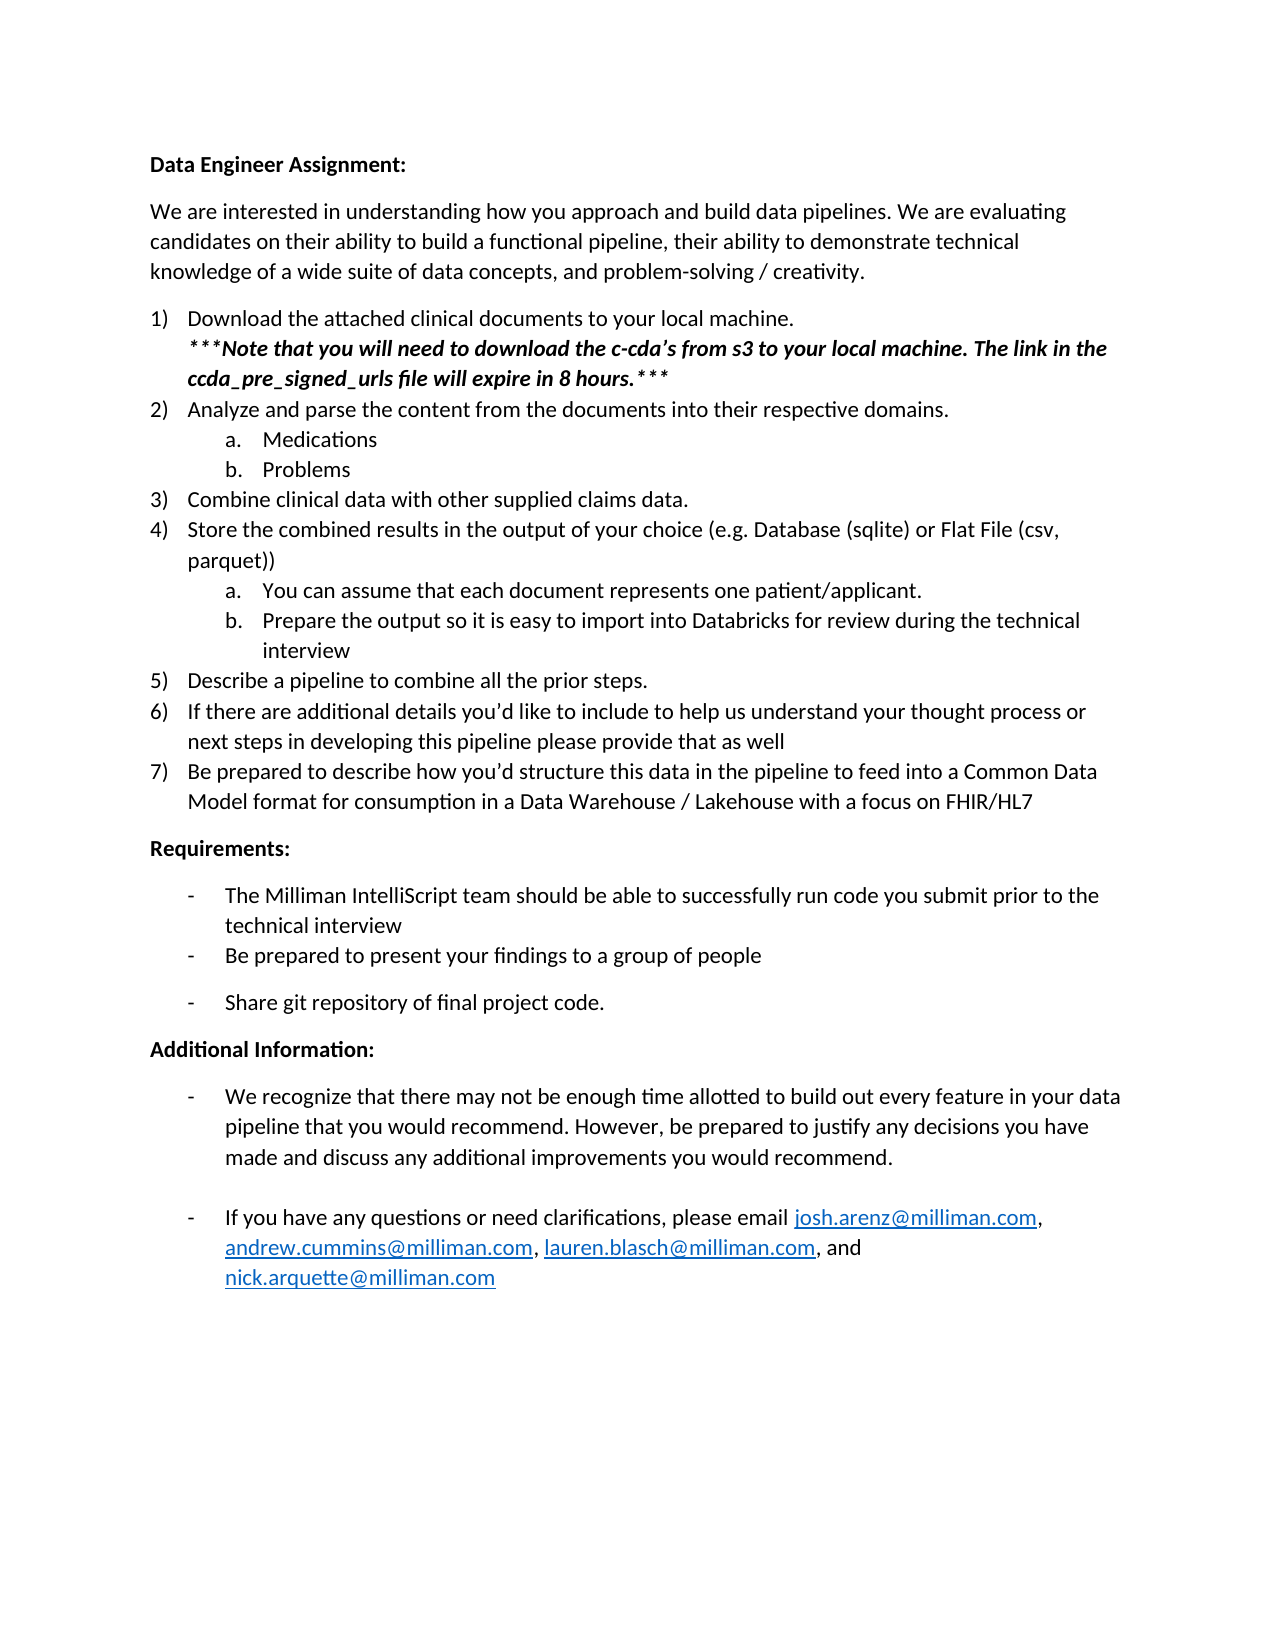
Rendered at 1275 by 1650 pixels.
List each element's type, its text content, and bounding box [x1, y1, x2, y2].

list If there are additional details you’d like to include to help us understand your thought process or next steps in developing this pipeline please provide that as well [150, 697, 1125, 755]
text We are interested in understanding how you approach and build data pipelines. We are evaluating candidates on their ability to build a functional pipeline, their ability to demonstrate technical knowledge of a wide suite of data concepts, and problem-solving / creativity. [150, 197, 1125, 285]
list Describe a pipeline to combine all the prior steps. [150, 667, 1125, 695]
list We recognize that there may not be enough time allotted to build out every feature in your data pipeline that you would recommend. However, be prepared to justify any decisions you have made and discuss any additional improvements you would recommend. [187, 1082, 1125, 1171]
list Be prepared to describe how you’d structure this data in the pipeline to feed into a Common Data Model format for consumption in a Data Warehouse / Lakehouse with a focus on FHIR/HL7 [150, 757, 1125, 816]
text Data Engineer Assignment: [150, 150, 1125, 178]
list ***Note that you will need to download the c-cda’s from s3 to your local machine. The link in the ccda_pre_signed_urls file will expire in 8 hours.*** [187, 334, 1125, 393]
list Analyze and parse the content from the documents into their respective domains. [150, 395, 1125, 423]
list The Milliman IntelliScript team should be able to successfully run code you submit prior to the technical interview [187, 881, 1125, 939]
list You can assume that each document represents one patient/applicant. [225, 576, 1125, 604]
list Store the combined results in the output of your choice (e.g. Database (sqlite) or Flat File (csv, parquet)) [150, 516, 1125, 574]
text Requirements: [150, 834, 1125, 862]
list Combine clinical data with other supplied claims data. [150, 485, 1125, 513]
list Be prepared to present your findings to a group of people [187, 942, 1125, 970]
list Share git repository of final project code. [187, 988, 1125, 1017]
text Additional Information: [150, 1035, 1125, 1063]
list Medications [225, 425, 1125, 453]
list If you have any questions or need clarifications, please email josh.arenz@milliman.com, andrew.cummins@milliman.com, lauren.blasch@milliman.com, and nick.arquette@milliman.com [187, 1203, 1125, 1292]
list Prepare the output so it is easy to import into Databricks for review during the technical interview [225, 606, 1125, 664]
list Download the attached clinical documents to your local machine. [150, 304, 1125, 332]
list Problems [225, 455, 1125, 483]
